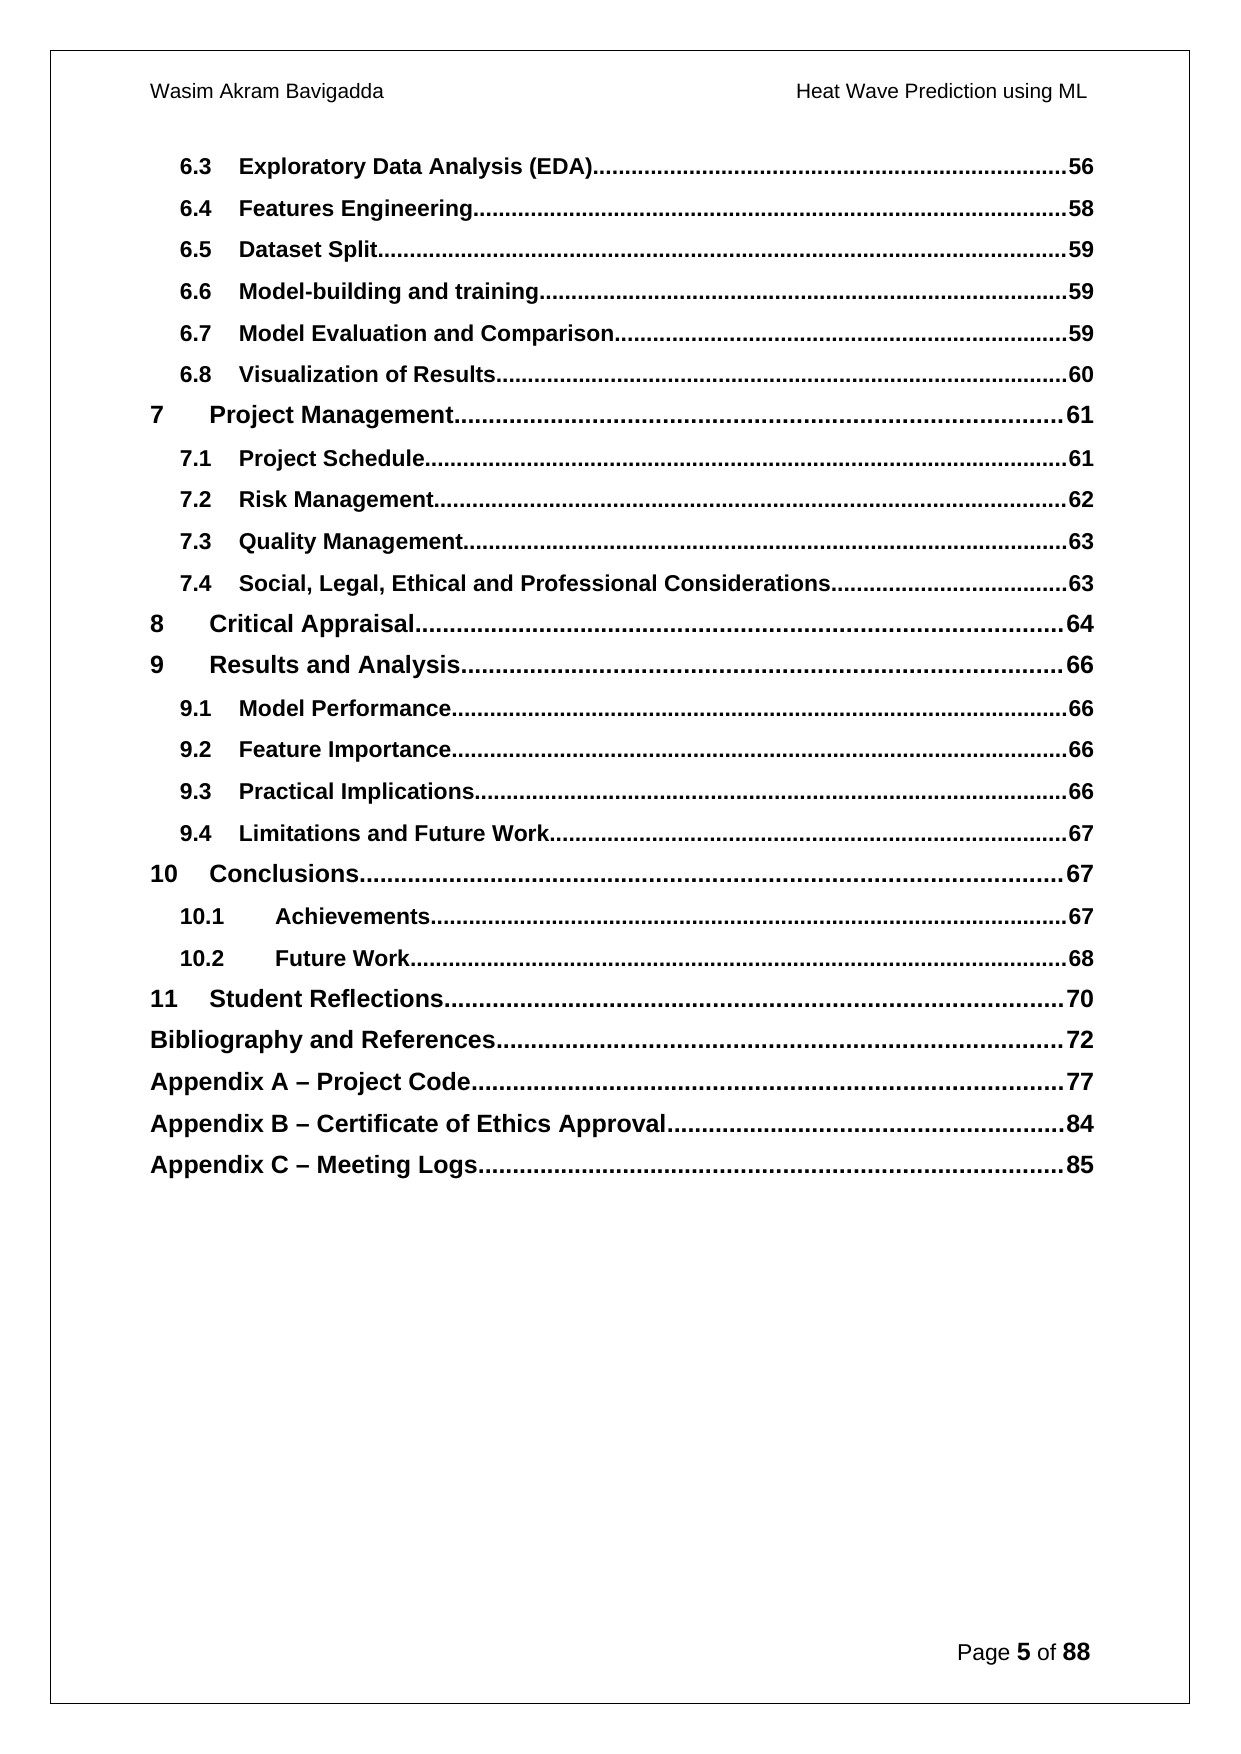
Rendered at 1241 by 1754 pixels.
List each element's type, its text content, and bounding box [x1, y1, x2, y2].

text 7 Project Management 61 [150, 400, 1090, 429]
text Appendix C – Meeting Logs 85 [150, 1150, 1090, 1179]
text 6.4 Features Engineering 58 [179, 192, 1090, 221]
text 10.1 Achievements 67 [179, 900, 1090, 929]
text 10.2 Future Work 68 [179, 942, 1090, 971]
text 6.7 Model Evaluation and Comparison 59 [179, 317, 1090, 346]
text Appendix A – Project Code 77 [150, 1067, 1090, 1096]
text 7.1 Project Schedule 61 [179, 442, 1090, 471]
text 6.8 Visualization of Results 60 [179, 358, 1090, 387]
text 10 Conclusions 67 [150, 858, 1090, 887]
text 8 Critical Appraisal 64 [150, 608, 1090, 637]
text 9.4 Limitations and Future Work 67 [179, 817, 1090, 846]
text 6.5 Dataset Split 59 [179, 233, 1090, 262]
text 6.3 Exploratory Data Analysis (EDA) 56 [179, 150, 1090, 179]
text 7.4 Social, Legal, Ethical and Professional Considerations 63 [179, 567, 1090, 596]
text 9.1 Model Performance 66 [179, 692, 1090, 721]
text 9.2 Feature Importance 66 [179, 733, 1090, 762]
text 6.6 Model-building and training 59 [179, 275, 1090, 304]
text 9 Results and Analysis 66 [150, 650, 1090, 679]
text 11 Student Reflections 70 [150, 983, 1090, 1012]
text 7.3 Quality Management 63 [179, 525, 1090, 554]
text 9.3 Practical Implications 66 [179, 775, 1090, 804]
text Bibliography and References 72 [150, 1025, 1090, 1054]
text 7.2 Risk Management 62 [179, 483, 1090, 512]
text Appendix B – Certificate of Ethics Approval 84 [150, 1108, 1090, 1137]
